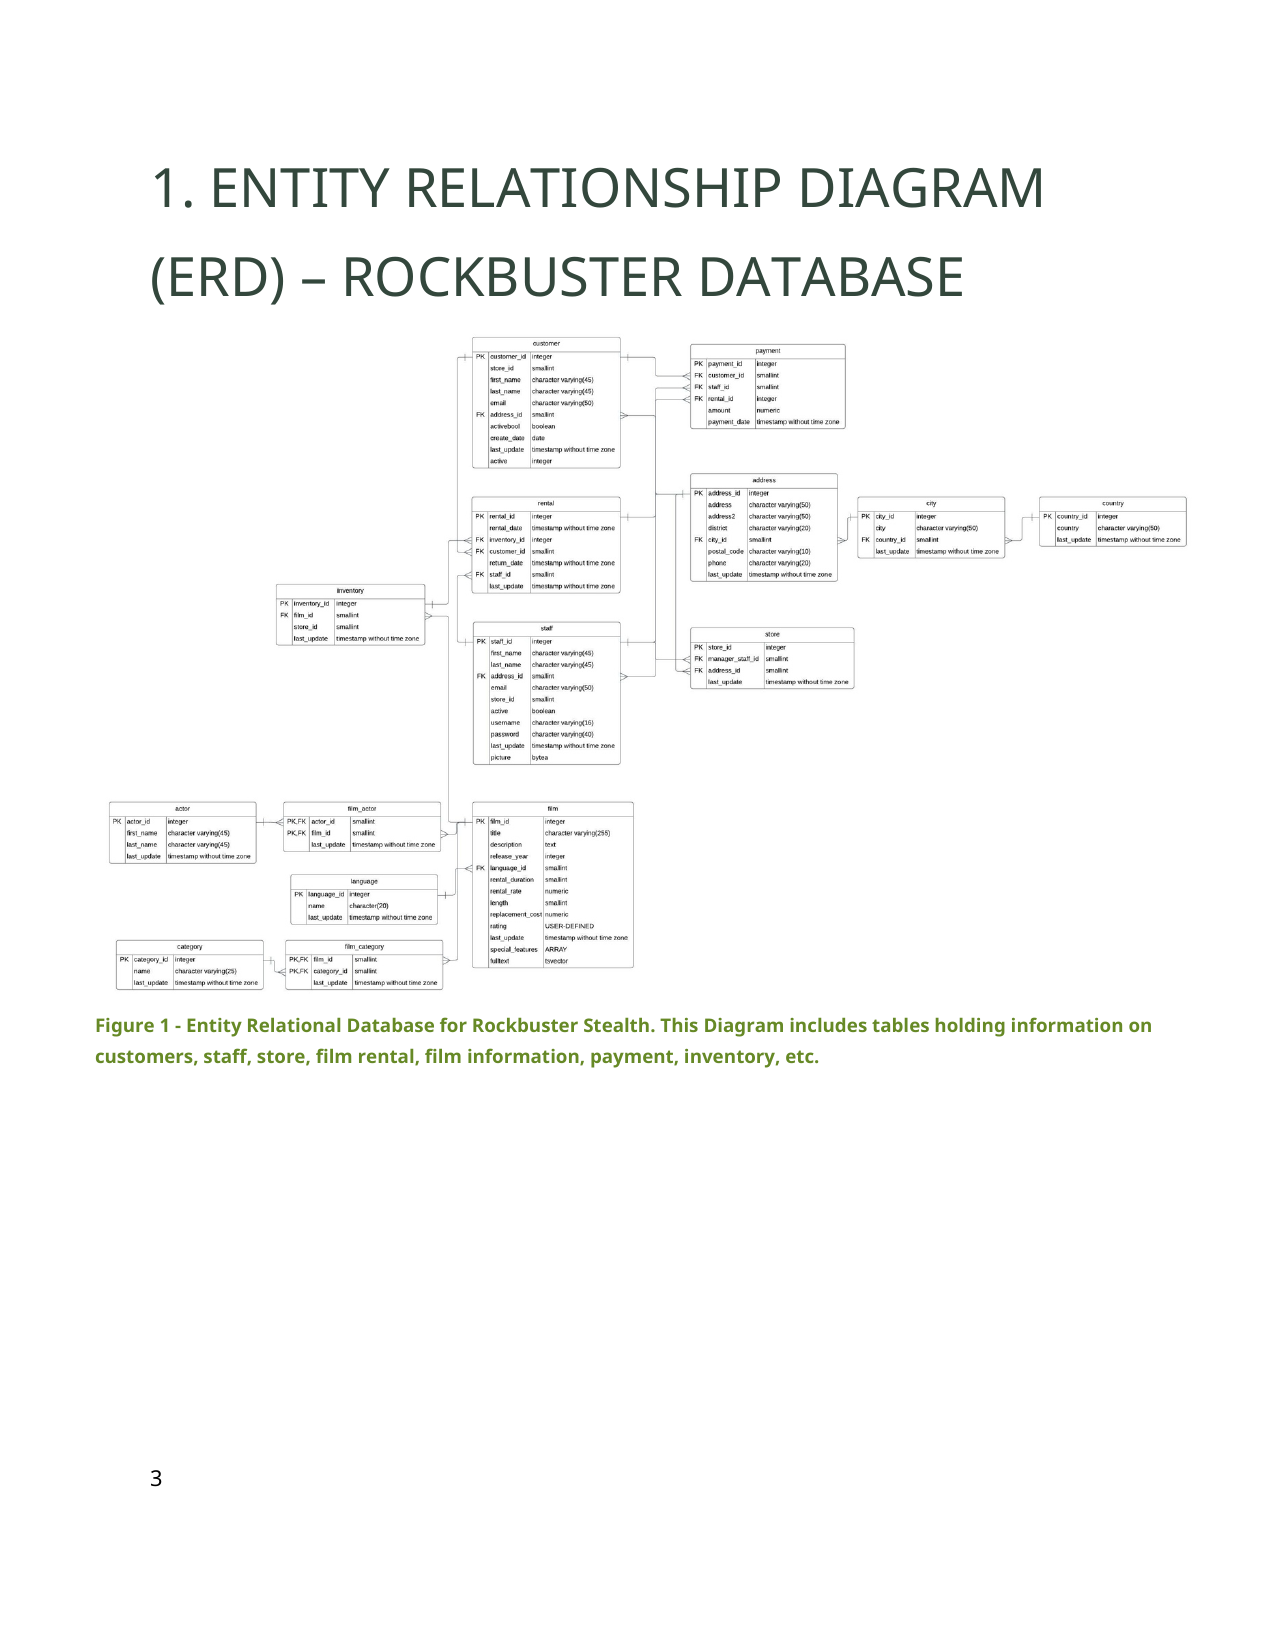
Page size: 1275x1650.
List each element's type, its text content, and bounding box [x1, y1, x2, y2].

picture [94, 322, 1200, 1004]
text 1. Entity Relationship Diagram (ERD) – ROCKBUSTER DATABASE [150, 150, 1125, 312]
